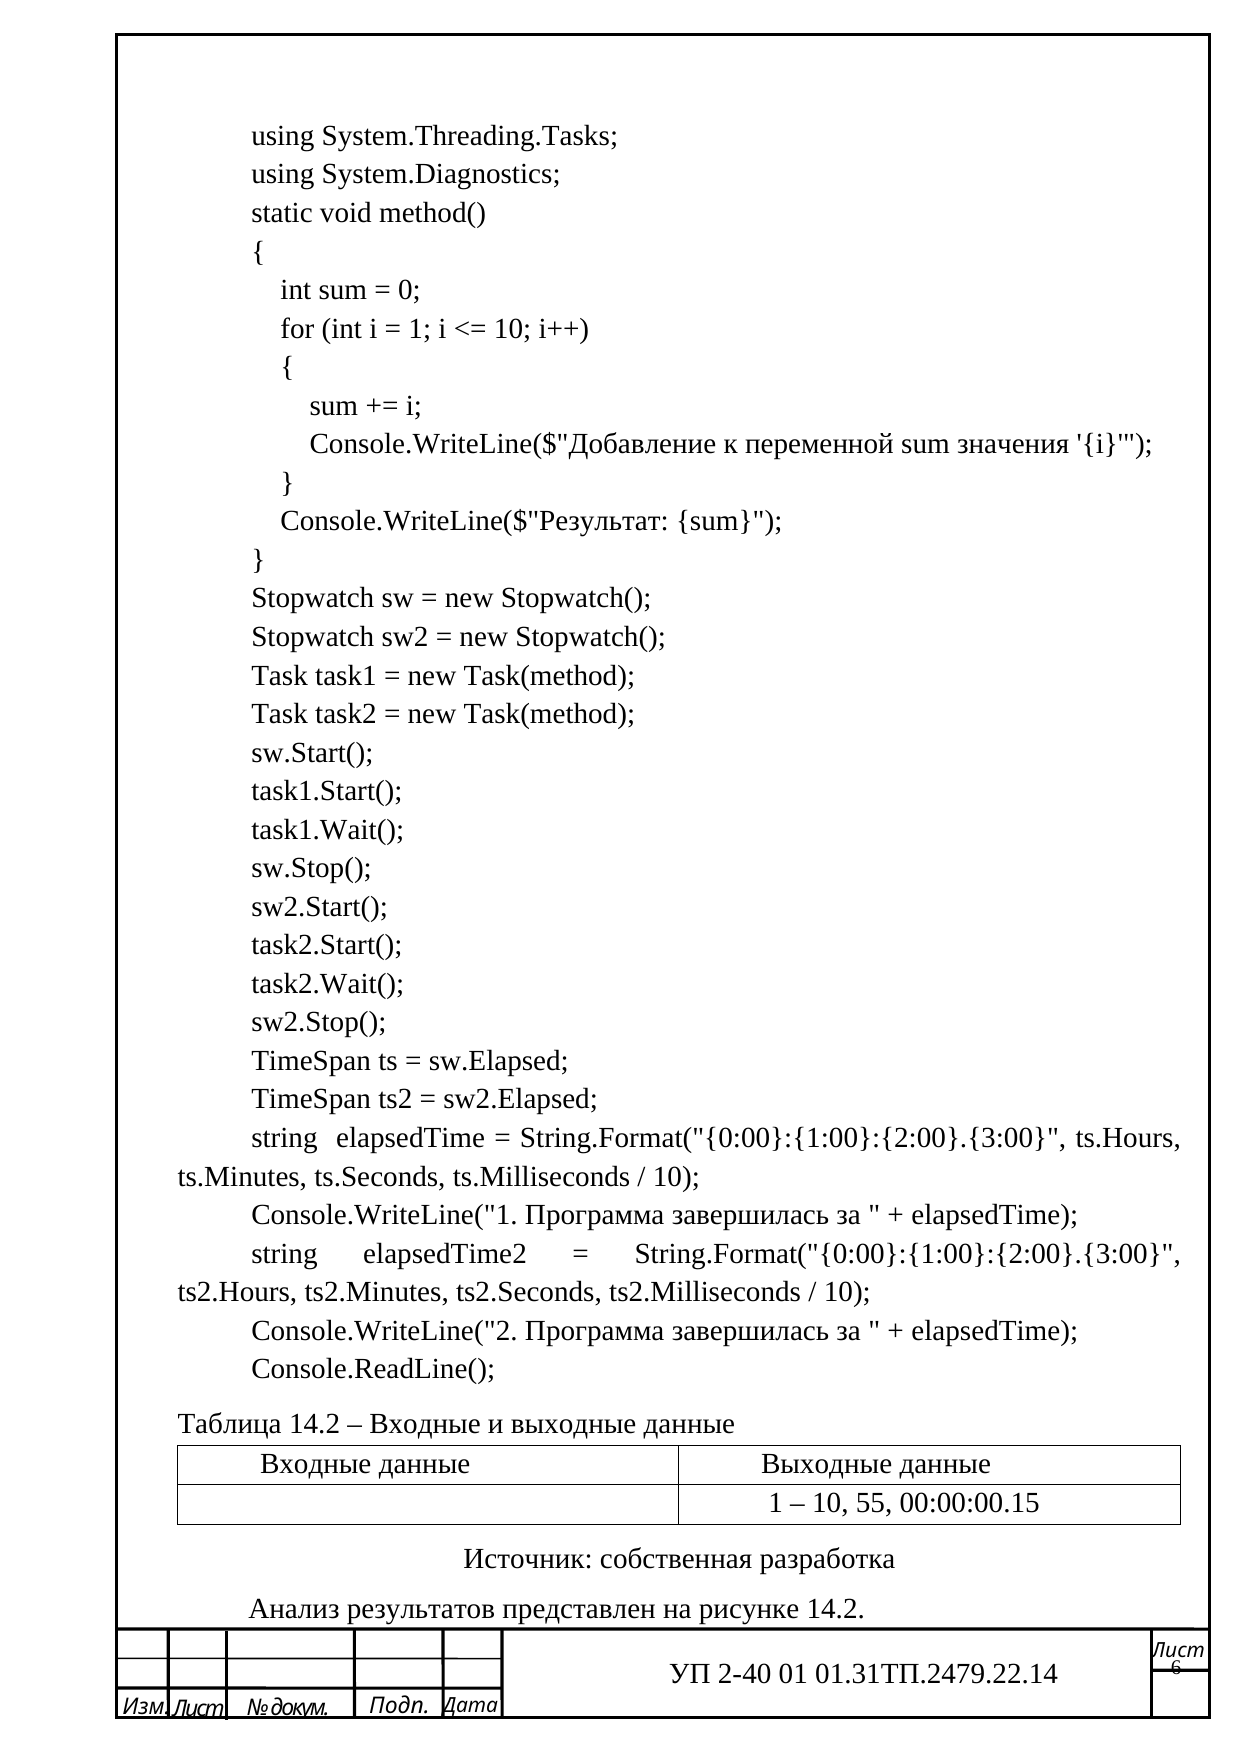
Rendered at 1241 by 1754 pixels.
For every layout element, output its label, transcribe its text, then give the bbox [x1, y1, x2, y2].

text task2.Start(); [177, 927, 1181, 961]
text for (int i = 1; i <= 10; i++) [177, 311, 1181, 344]
text { [177, 349, 1181, 383]
text sum += i; [177, 388, 1181, 421]
text { [177, 234, 1181, 267]
text task1.Wait(); [177, 812, 1181, 845]
text sw.Start(); [177, 735, 1181, 768]
text using System.Threading.Tasks; [177, 118, 1181, 152]
text Console.WriteLine("1. Программа завершилась за " + elapsedTime); [177, 1197, 1181, 1231]
text Task task1 = new Task(method); [177, 658, 1181, 691]
table_header Входные данные [178, 1446, 678, 1484]
table_cell [178, 1485, 678, 1524]
text Console.ReadLine(); [177, 1351, 1181, 1385]
text Console.WriteLine("2. Программа завершилась за " + elapsedTime); [177, 1313, 1181, 1346]
text sw2.Stop(); [177, 1004, 1181, 1038]
text string elapsedTime2 = String.Format("{0:00}:{1:00}:{2:00}.{3:00}", ts2.Hours, ts2.Minutes, ts2.Seconds, ts2.Milliseconds / 10); [177, 1236, 1181, 1308]
text Stopwatch sw2 = new Stopwatch(); [177, 619, 1181, 653]
text Console.WriteLine($"Добавление к переменной sum значения '{i}'"); [177, 426, 1181, 460]
text Таблица 14.2 – Входные и выходные данные [177, 1407, 1181, 1440]
text TimeSpan ts = sw.Elapsed; [177, 1043, 1181, 1077]
text sw.Stop(); [177, 850, 1181, 884]
table_cell 1 – 10, 55, 00:00:00.15 [679, 1485, 1180, 1524]
text sw2.Start(); [177, 889, 1181, 922]
text int sum = 0; [177, 272, 1181, 306]
text } [177, 542, 1181, 576]
text Источник: собственная разработка [177, 1541, 1181, 1575]
text } [177, 465, 1181, 498]
text TimeSpan ts2 = sw2.Elapsed; [177, 1082, 1181, 1115]
text Stopwatch sw = new Stopwatch(); [177, 581, 1181, 614]
text task2.Wait(); [177, 966, 1181, 999]
table_header Выходные данные [679, 1446, 1180, 1484]
text Анализ результатов представлен на рисунке 14.2. [177, 1592, 1181, 1625]
text Task task2 = new Task(method); [177, 696, 1181, 730]
text Console.WriteLine($"Результат: {sum}"); [177, 503, 1181, 537]
text task1.Start(); [177, 773, 1181, 807]
text using System.Diagnostics; [177, 157, 1181, 190]
text string elapsedTime = String.Format("{0:00}:{1:00}:{2:00}.{3:00}", ts.Hours, ts.Minutes, ts.Seconds, ts.Milliseconds / 10); [177, 1120, 1181, 1192]
text static void method() [177, 195, 1181, 229]
